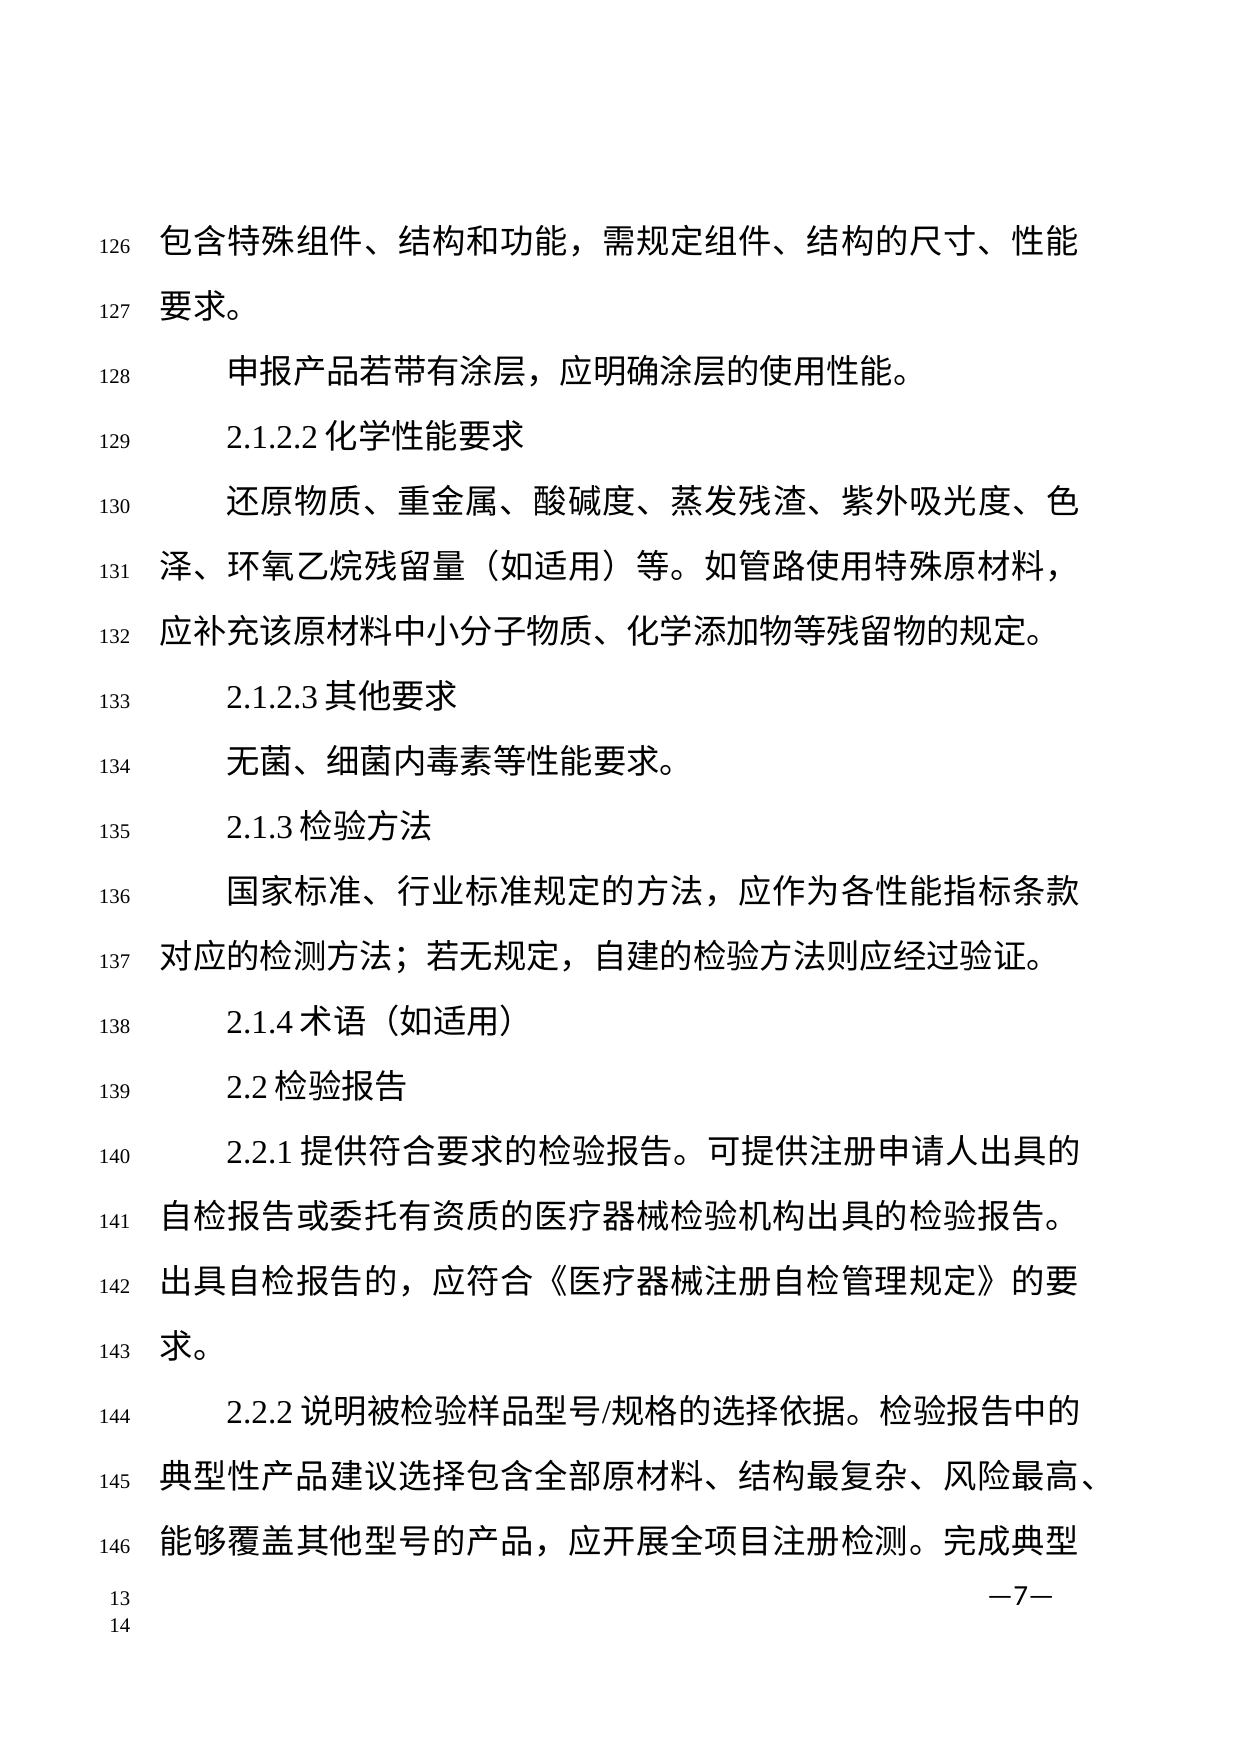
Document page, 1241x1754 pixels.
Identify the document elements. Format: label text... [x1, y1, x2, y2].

text 2.1.2.2化学性能要求 [159, 401, 1081, 466]
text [159, 206, 1081, 336]
text 还原物质、重金属、酸碱度、蒸发残渣、紫外吸光度、色泽、环氧乙烷残留量（如适用）等。如管路使用特殊原材料，应补充该原材料中小分子物质、化学添加物等残留物的规定。 [159, 466, 1081, 661]
text 2.2检验报告 [159, 1051, 1081, 1116]
text 2.1.2.3其他要求 [159, 661, 1081, 726]
text 2.1.4术语（如适用） [159, 986, 1081, 1051]
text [159, 1376, 1081, 1571]
text 2.1.3检验方法 [159, 791, 1081, 856]
text 国家标准、行业标准规定的方法，应作为各性能指标条款对应的检测方法；若无规定，自建的检验方法则应经过验证。 [159, 856, 1081, 986]
text 申报产品若带有涂层，应明确涂层的使用性能。 [159, 336, 1081, 401]
text 无菌、细菌内毒素等性能要求。 [159, 726, 1081, 791]
text 2.2.1提供符合要求的检验报告。可提供注册申请人出具的自检报告或委托有资质的医疗器械检验机构出具的检验报告。出具自检报告的，应符合《医疗器械注册自检管理规定》的要求。 [159, 1116, 1081, 1376]
